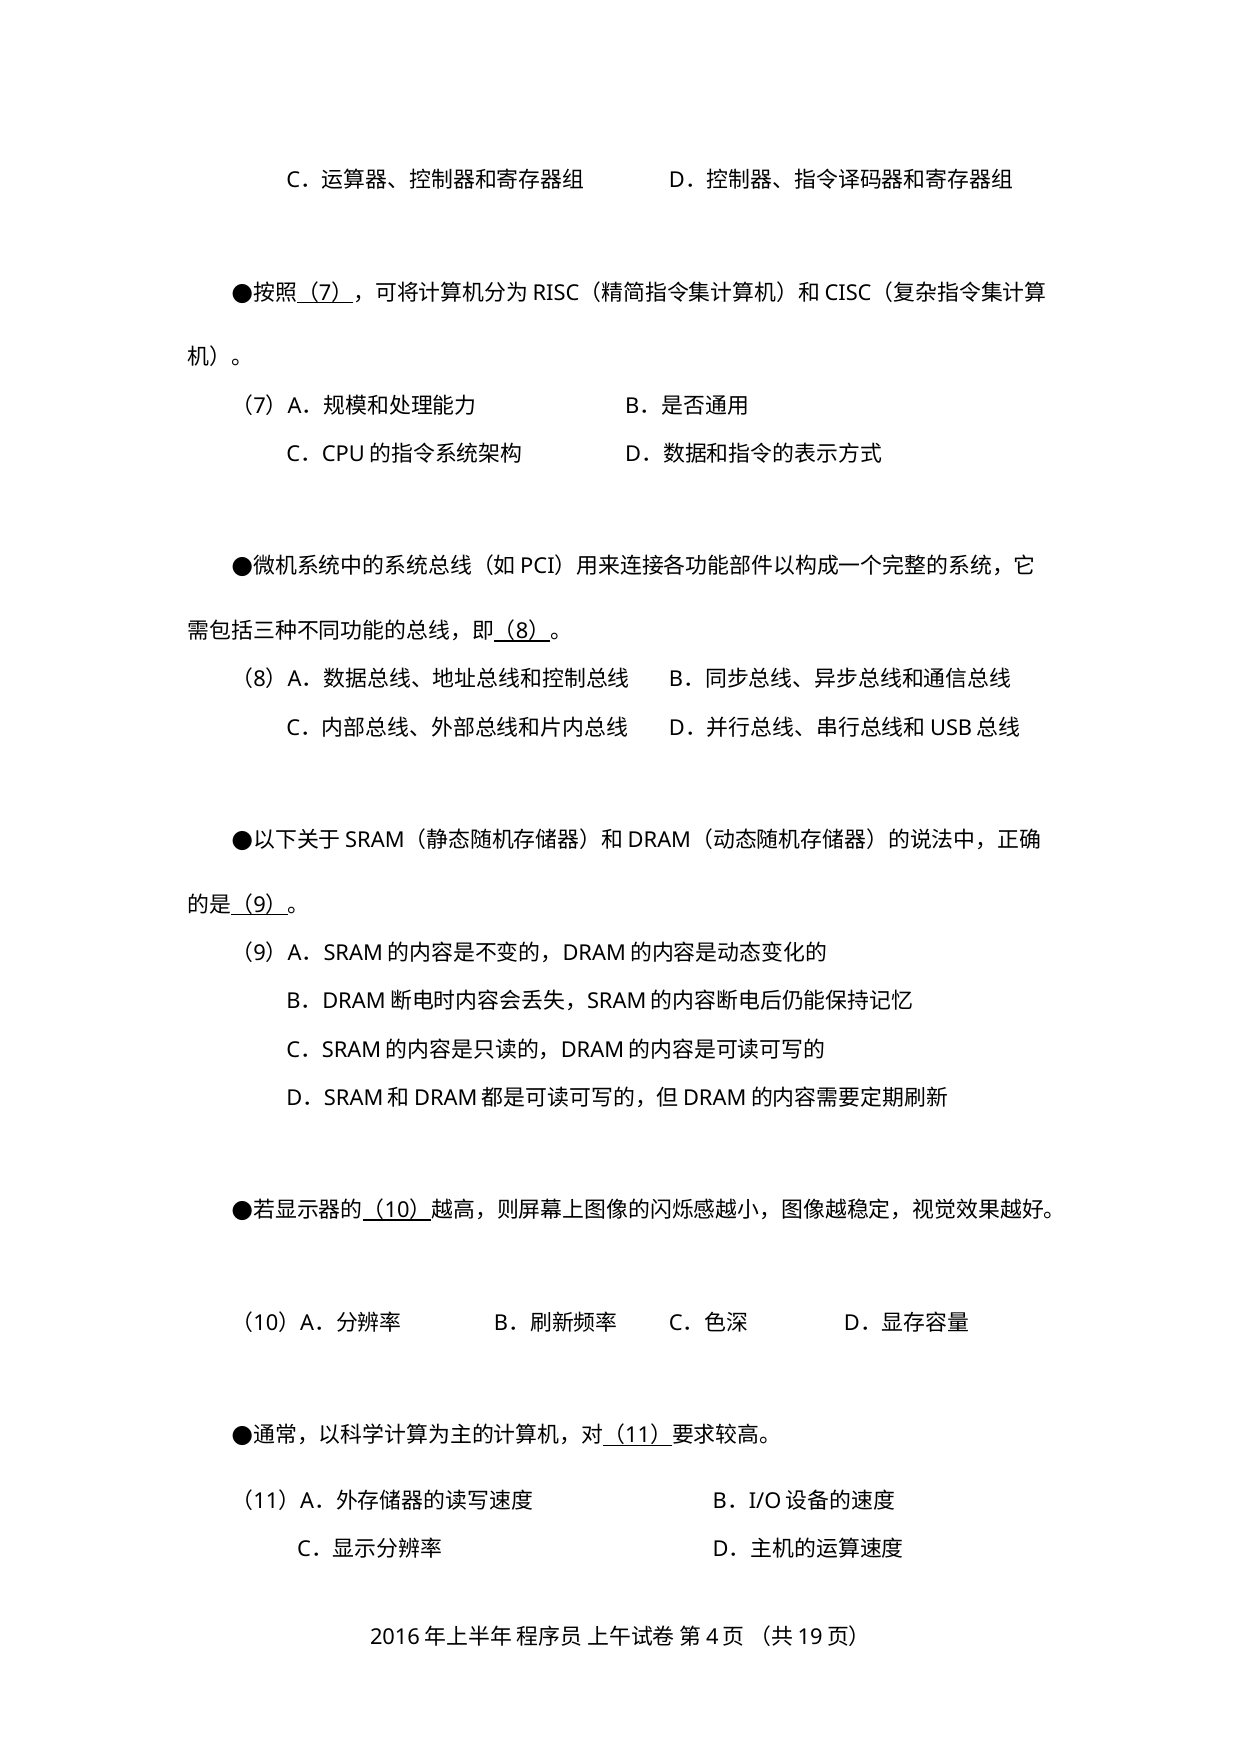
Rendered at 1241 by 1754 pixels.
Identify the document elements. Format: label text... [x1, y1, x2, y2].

text （7）A．规模和处理能力 B．是否通用 [187, 387, 1053, 420]
text （11）A．外存储器的读写速度 B．I/O设备的速度 [187, 1483, 1053, 1515]
text C．SRAM的内容是只读的，DRAM的内容是可读可写的 [242, 1031, 1053, 1064]
text ●若显示器的（10）越高，则屏幕上图像的闪烁感越小，图像越稳定，视觉效果越好。 [187, 1175, 1053, 1289]
text D．SRAM和DRAM都是可读可写的，但DRAM的内容需要定期刷新 [242, 1079, 1053, 1112]
text ●微机系统中的系统总线（如PCI）用来连接各功能部件以构成一个完整的系统，它需包括三种不同功能的总线，即（8）。 [187, 531, 1053, 645]
text （9）A．SRAM的内容是不变的，DRAM的内容是动态变化的 [187, 934, 1053, 967]
text ●按照（7），可将计算机分为RISC（精简指令集计算机）和CISC（复杂指令集计算机）。 [187, 258, 1053, 371]
text ●通常，以科学计算为主的计算机，对（11）要求较高。 [187, 1401, 1053, 1466]
text （10）A．分辨率 B．刷新频率 C．色深 D．显存容量 [187, 1305, 1053, 1337]
text C．运算器、控制器和寄存器组 D．控制器、指令译码器和寄存器组 [231, 162, 1053, 194]
text （8）A．数据总线、地址总线和控制总线 B．同步总线、异步总线和通信总线 [187, 661, 1053, 693]
text ●以下关于SRAM（静态随机存储器）和DRAM（动态随机存储器）的说法中，正确的是（9）。 [187, 805, 1053, 919]
text C．显示分辨率 D．主机的运算速度 [275, 1531, 1053, 1563]
text C．内部总线、外部总线和片内总线 D．并行总线、串行总线和USB总线 [231, 709, 1053, 742]
text C．CPU的指令系统架构 D．数据和指令的表示方式 [231, 436, 1053, 468]
text B．DRAM断电时内容会丢失，SRAM的内容断电后仍能保持记忆 [231, 983, 1053, 1015]
